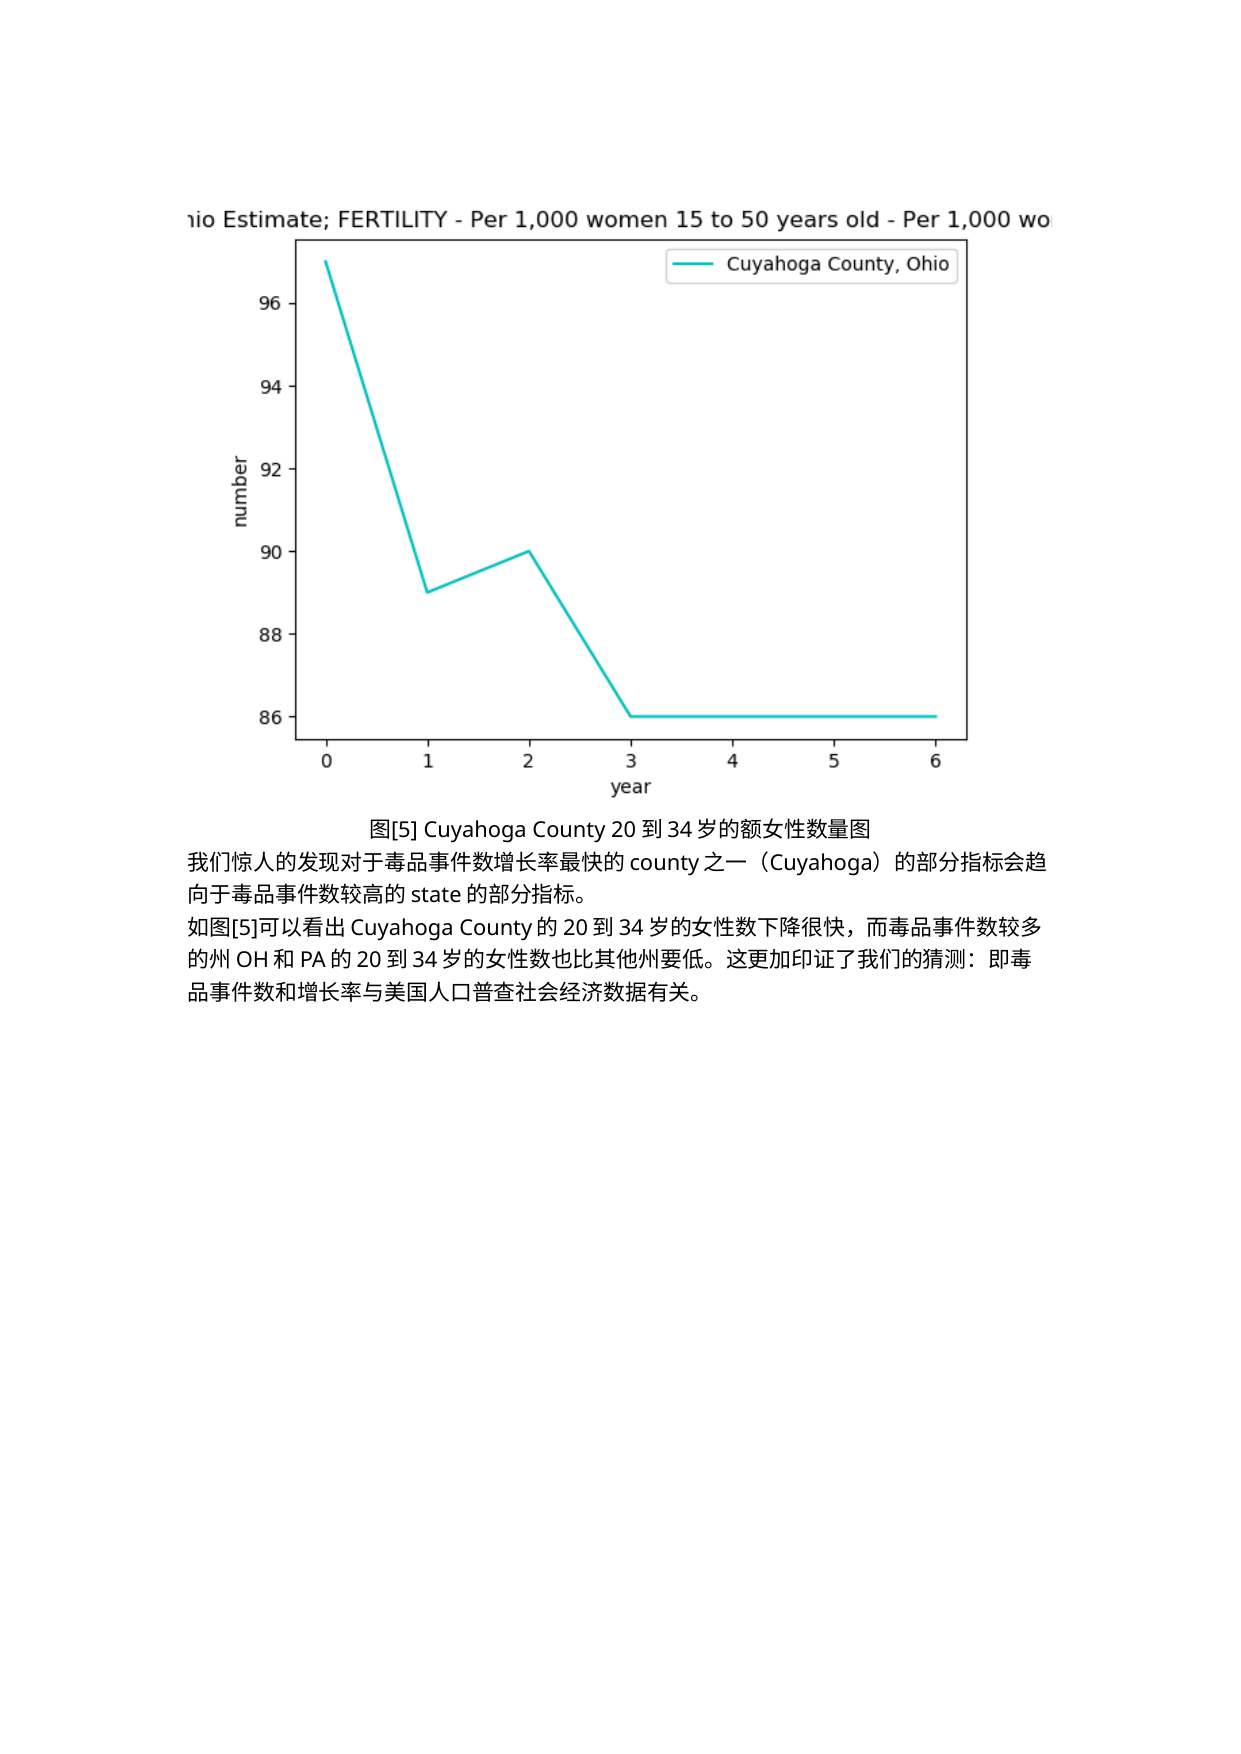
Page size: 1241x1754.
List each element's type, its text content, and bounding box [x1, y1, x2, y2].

text 图[5] Cuyahoga County 20到34岁的额女性数量图 [187, 812, 1053, 844]
picture [187, 162, 1053, 811]
text 我们惊人的发现对于毒品事件数增长率最快的county之一（Cuyahoga）的部分指标会趋向于毒品事件数较高的state的部分指标。 [187, 844, 1053, 909]
text 如图[5]可以看出Cuyahoga County的20到34岁的女性数下降很快，而毒品事件数较多的州OH和PA的20到34岁的女性数也比其他州要低。这更加印证了我们的猜测：即毒品事件数和增长率与美国人口普查社会经济数据有关。 [187, 909, 1053, 1007]
